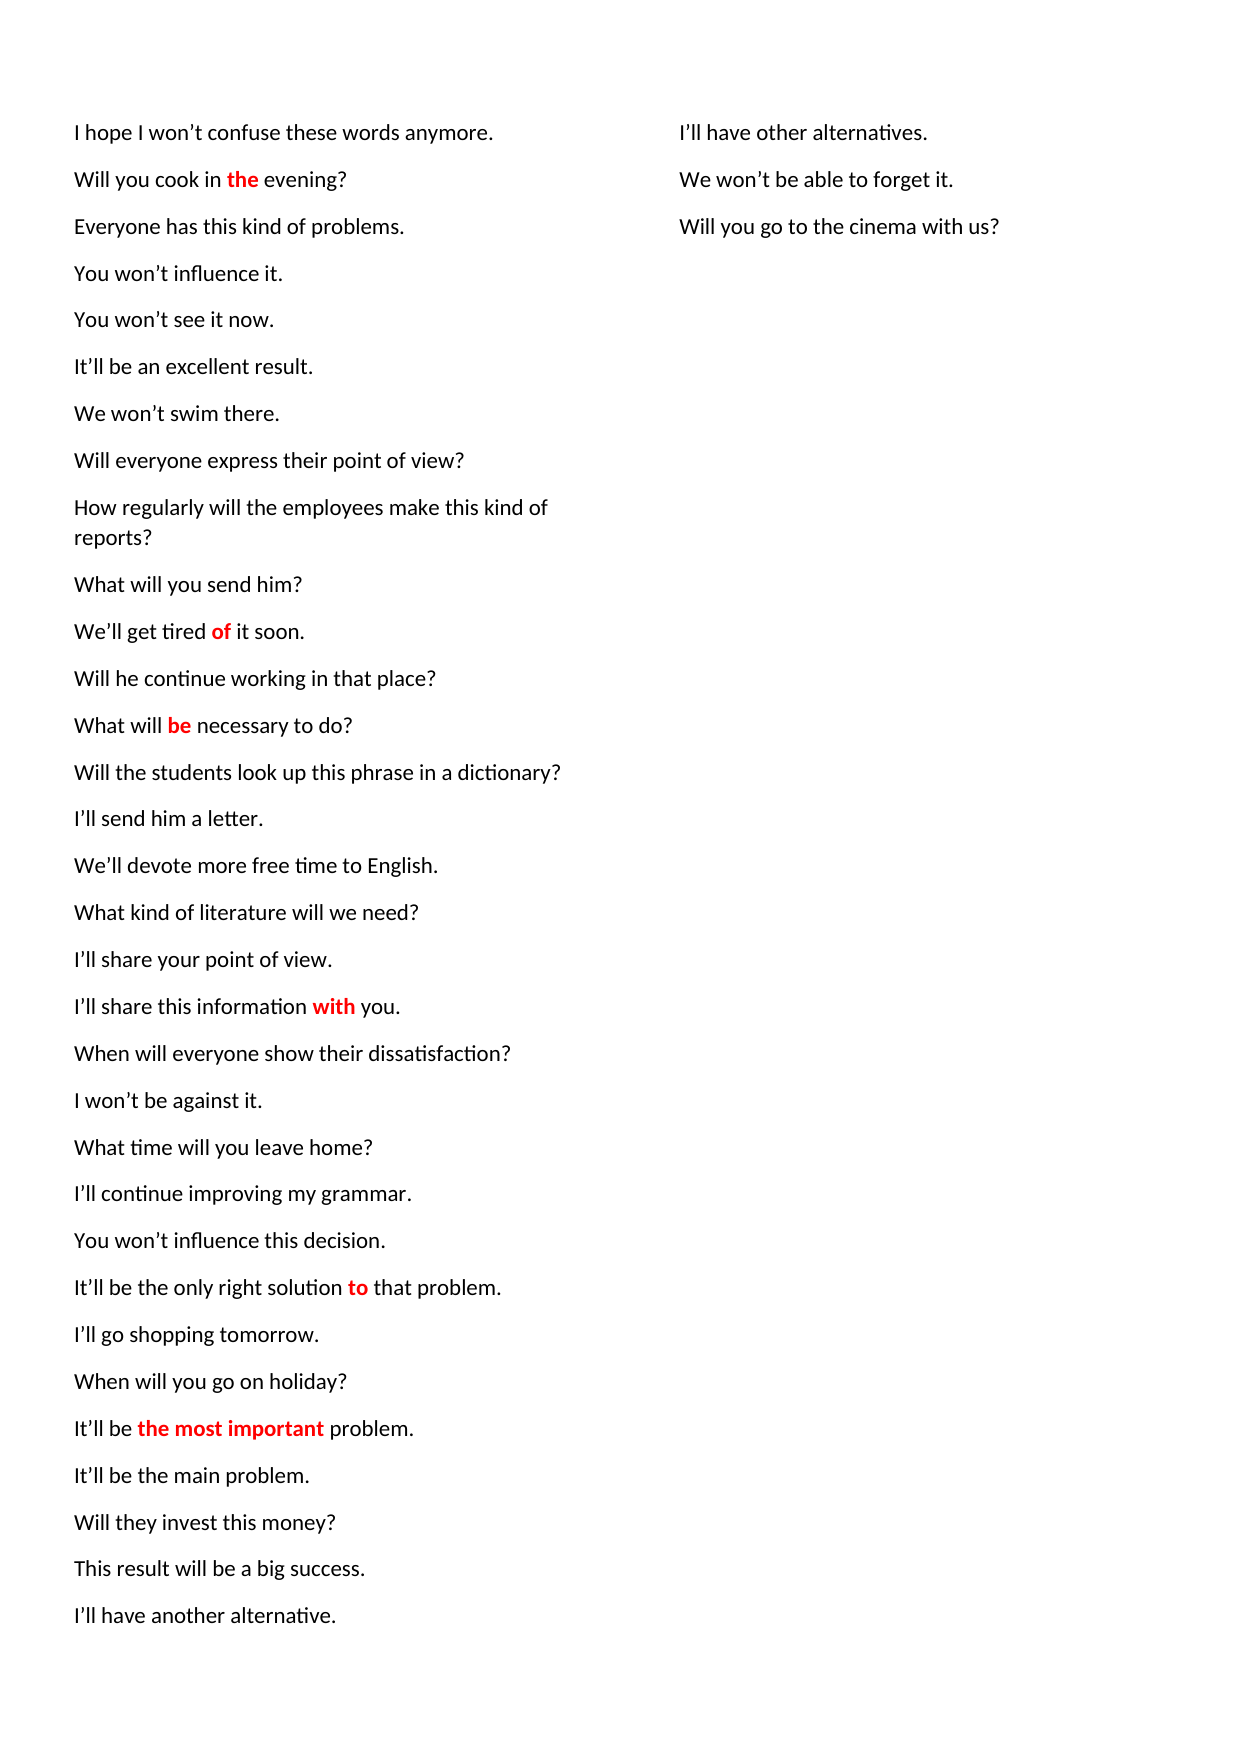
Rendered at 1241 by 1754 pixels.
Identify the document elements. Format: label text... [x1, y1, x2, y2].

text Will they invest this money? [74, 1508, 605, 1536]
text I’ll send him a letter. [74, 804, 605, 833]
text I won’t be against it. [74, 1086, 605, 1114]
text We’ll devote more free time to English. [74, 851, 605, 879]
text We’ll get tired of it soon. [74, 617, 605, 645]
text What kind of literature will we need? [74, 898, 605, 926]
text What will you send him? [74, 570, 605, 598]
text I’ll go shopping tomorrow. [74, 1320, 605, 1348]
text You won’t influence it. [74, 259, 605, 287]
text When will everyone show their dissatisfaction? [74, 1039, 605, 1067]
text I’ll share this information with you. [74, 992, 605, 1020]
text I’ll share your point of view. [74, 945, 605, 973]
text I’ll continue improving my grammar. [74, 1179, 605, 1208]
text How regularly will the employees make this kind of reports? [74, 493, 605, 551]
text I hope I won’t confuse these words anymore. [74, 118, 605, 146]
text This result will be a big success. [74, 1554, 605, 1583]
text Will he continue working in that place? [74, 664, 605, 692]
text Will you go to the cinema with us? [679, 212, 1211, 240]
text We won’t swim there. [74, 399, 605, 427]
text It’ll be an excellent result. [74, 352, 605, 381]
text Will you cook in the evening? [74, 165, 605, 193]
text You won’t influence this decision. [74, 1226, 605, 1254]
text What will be necessary to do? [74, 711, 605, 739]
text Will everyone express their point of view? [74, 446, 605, 474]
text When will you go on holiday? [74, 1367, 605, 1395]
text Everyone has this kind of problems. [74, 212, 605, 240]
text I’ll have another alternative. [74, 1601, 605, 1629]
text It’ll be the only right solution to that problem. [74, 1273, 605, 1301]
text What time will you leave home? [74, 1133, 605, 1161]
text Will the students look up this phrase in a dictionary? [74, 758, 605, 786]
text We won’t be able to forget it. [679, 165, 1211, 193]
text It’ll be the most important problem. [74, 1414, 605, 1442]
text I’ll have other alternatives. [679, 118, 1211, 146]
text It’ll be the main problem. [74, 1461, 605, 1489]
text You won’t see it now. [74, 306, 605, 334]
